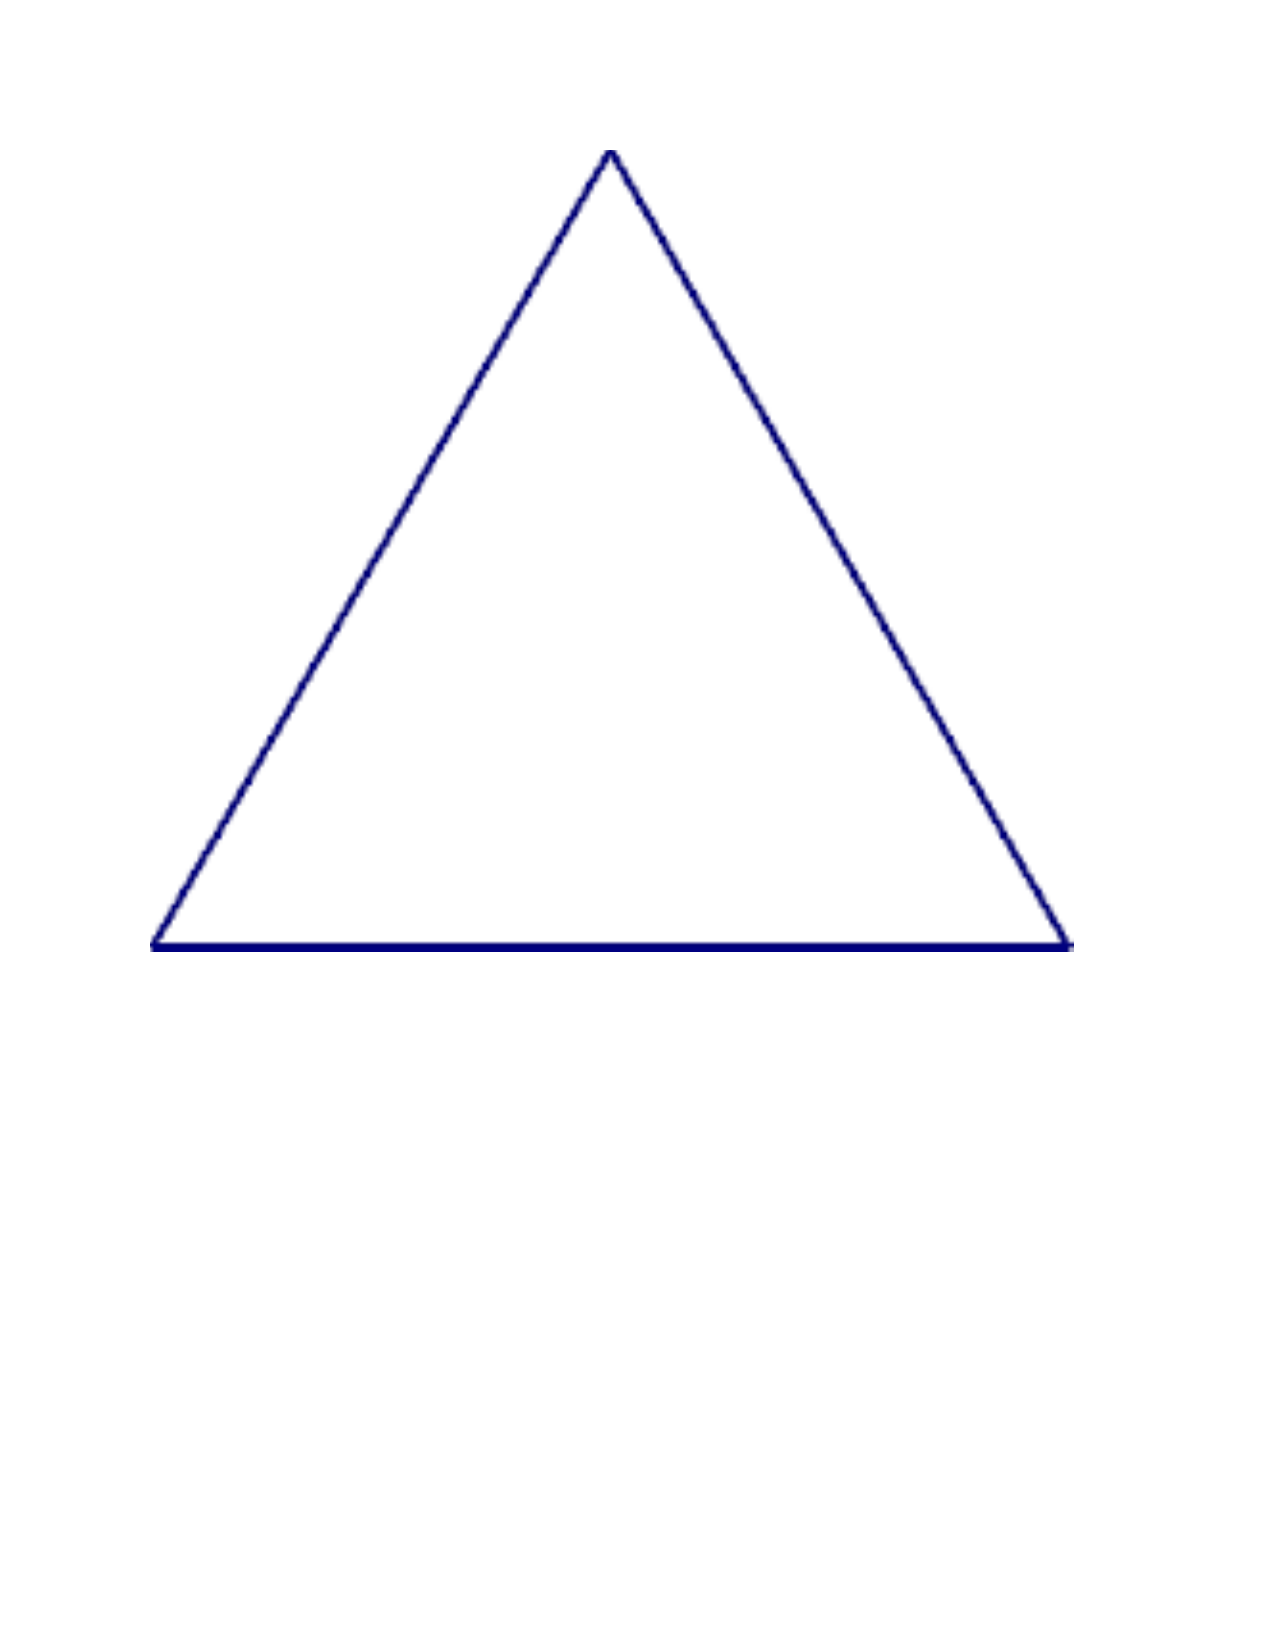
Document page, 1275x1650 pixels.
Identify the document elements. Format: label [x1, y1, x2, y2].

picture [150, 150, 1074, 952]
